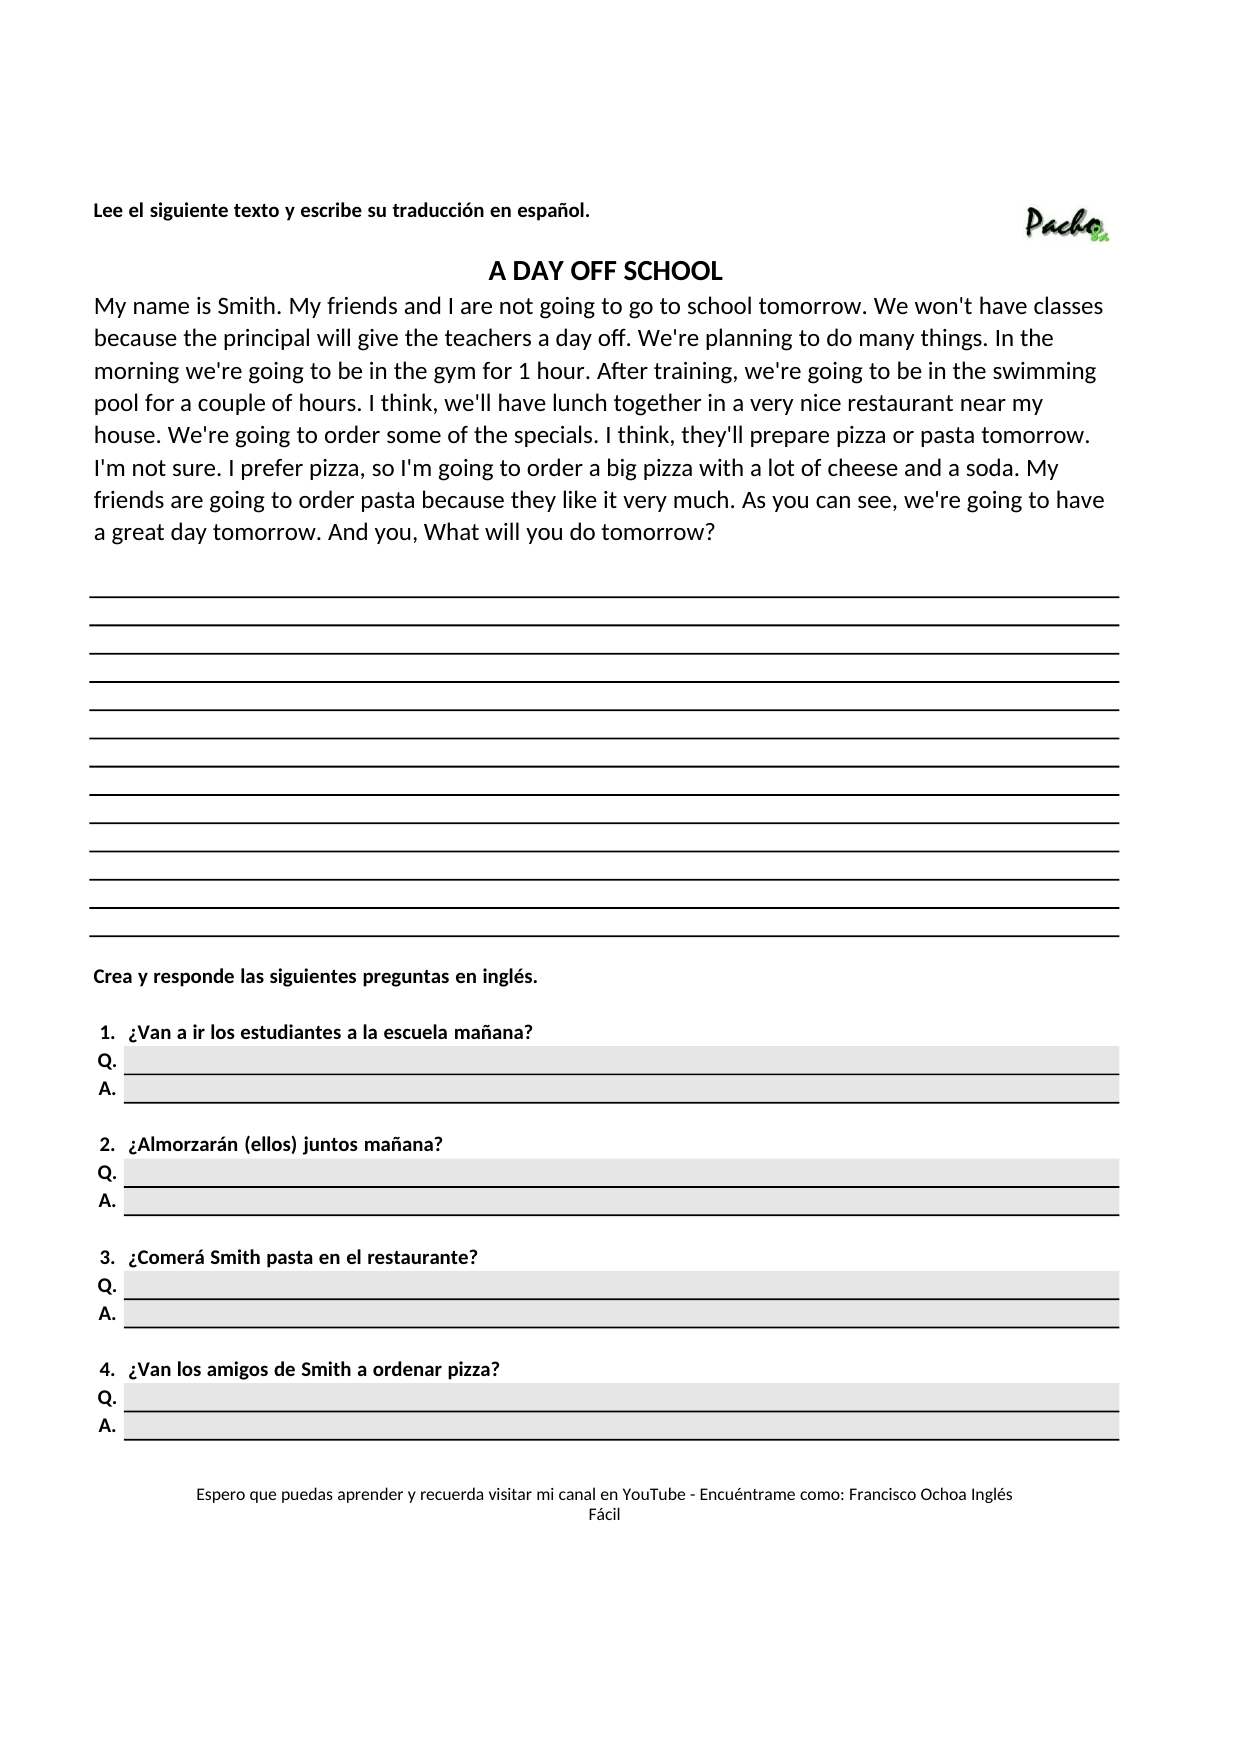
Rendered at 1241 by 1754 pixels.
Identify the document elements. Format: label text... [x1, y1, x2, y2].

text A. [98, 1300, 1140, 1325]
picture [1022, 204, 1110, 244]
text Lee el siguiente texto y escribe su traducción en español. [93, 197, 1140, 223]
list ¿Van los amigos de Smith a ordenar pizza? Q. [97, 1356, 503, 1410]
text A. [98, 1075, 1140, 1101]
list ¿Comerá Smith pasta en el restaurante? Q. [97, 1244, 481, 1297]
text A. [98, 1188, 1140, 1213]
text A DAY OFF SCHOOL [147, 252, 1063, 288]
list ¿Almorzarán (ellos) juntos mañana? Q. [97, 1132, 446, 1185]
text My name is Smith. My friends and I are not going to go to school tomorrow. We won't have classes because the principal will give the teachers a day off. We're planning to do many things. In the morning we're going to be in the gym for 1 hour. After training, we're going to be in the swimming pool for a couple of hours. I think, we'll have lunch together in a very nice restaurant near my house. We're going to order some of the specials. I think, they'll prepare pizza or pasta tomorrow. I'm not sure. I prefer pizza, so I'm going to order a big pizza with a lot of cheese and a soda. My friends are going to order pasta because they like it very much. As you can see, we're going to have a great day tomorrow. And you, What will you do tomorrow? [94, 290, 1110, 547]
text Crea y responde las siguientes preguntas en inglés. [93, 963, 1140, 988]
text A. [98, 1412, 1140, 1438]
list ¿Van a ir los estudiantes a la escuela mañana? Q. [97, 1019, 536, 1073]
